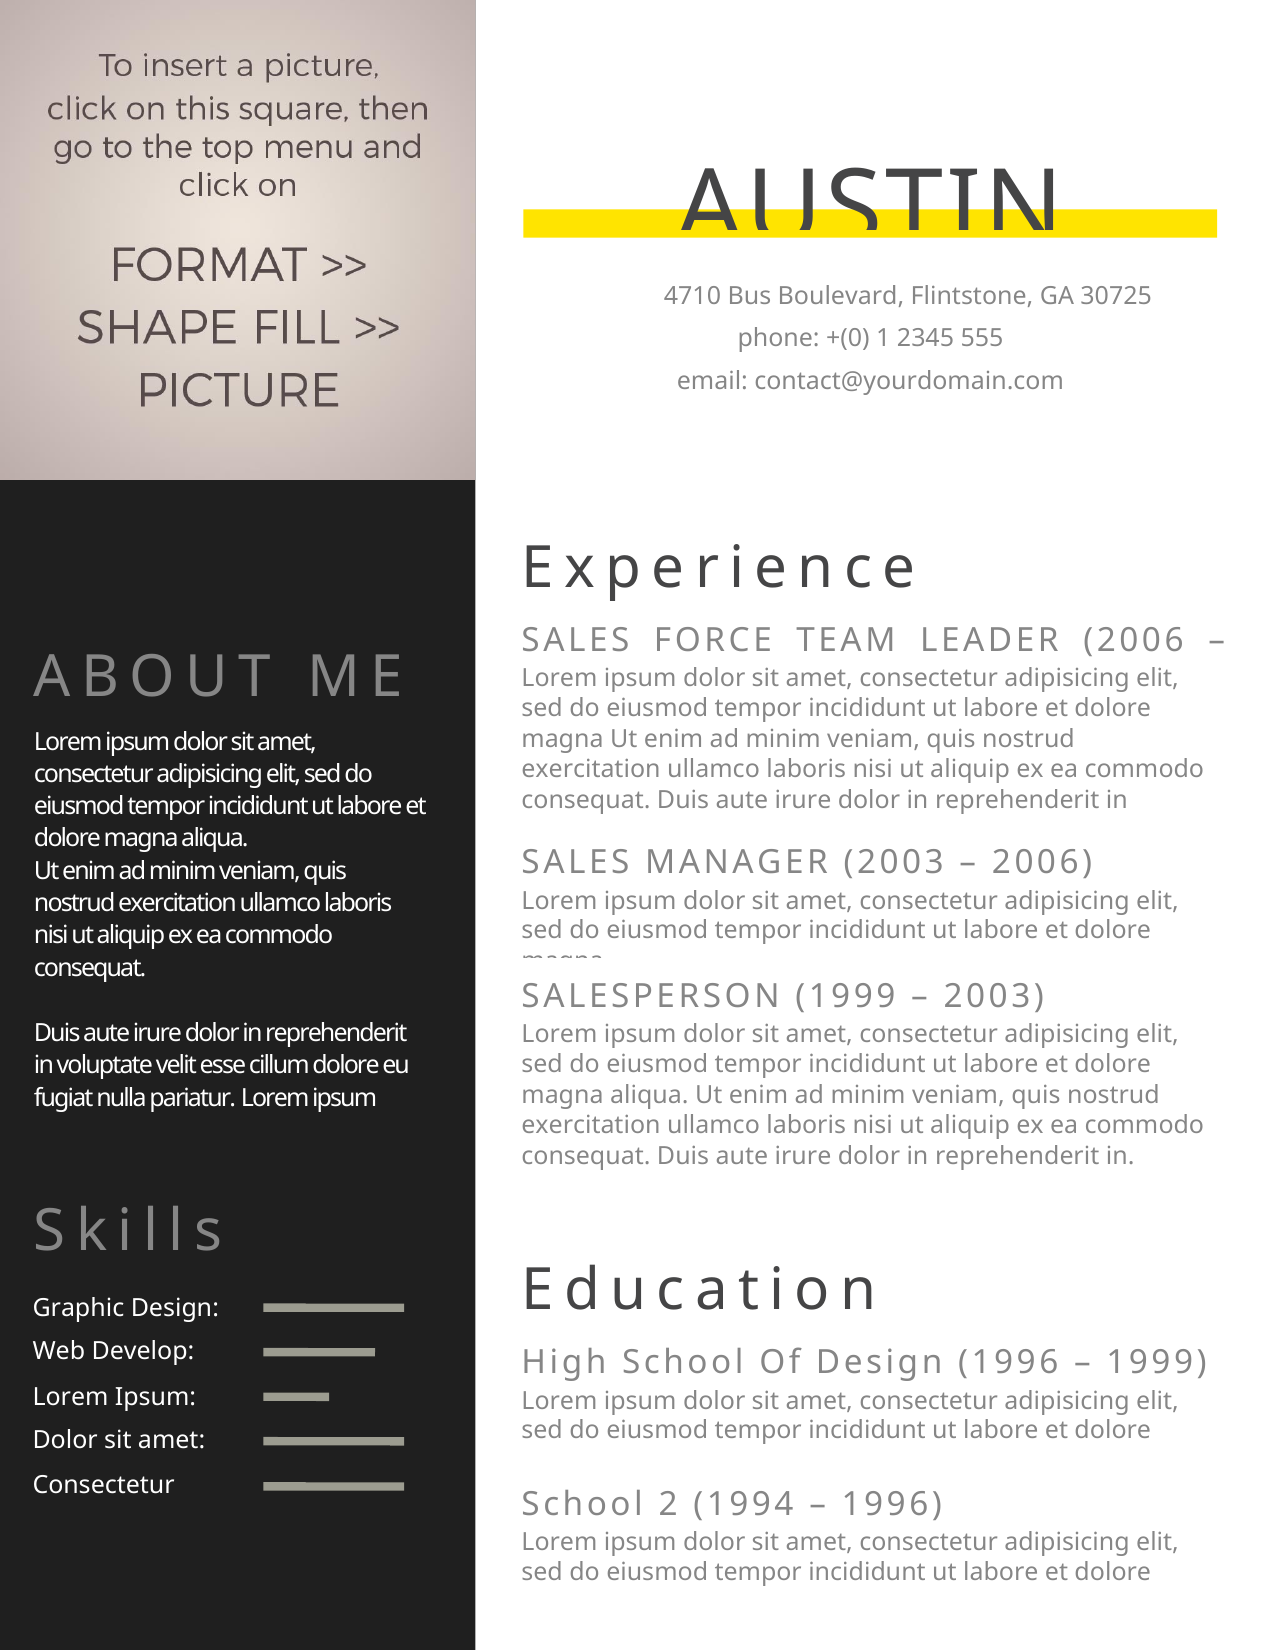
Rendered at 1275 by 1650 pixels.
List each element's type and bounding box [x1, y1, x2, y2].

picture [0, 0, 476, 480]
